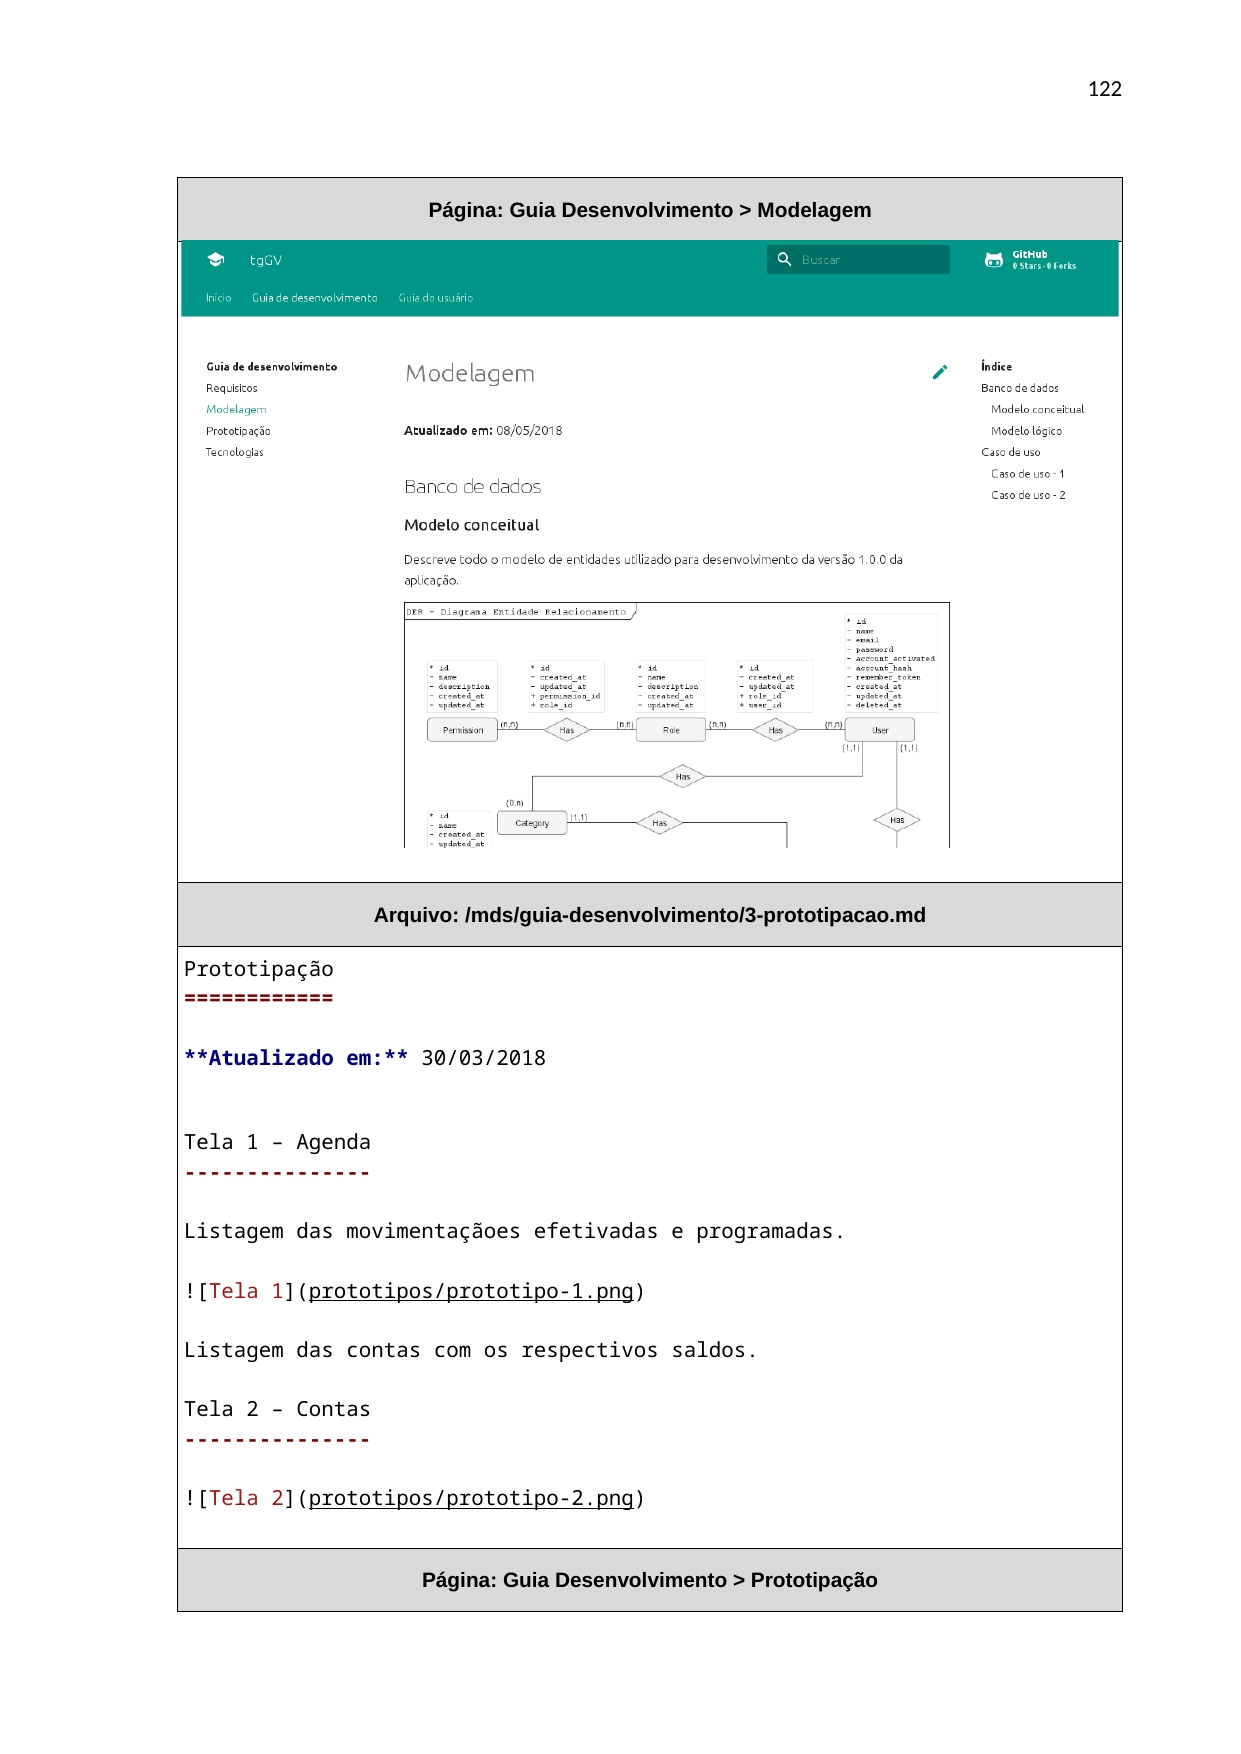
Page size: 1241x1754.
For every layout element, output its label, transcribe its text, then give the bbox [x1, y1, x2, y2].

table_cell [178, 242, 1122, 882]
table_cell Prototipação ============ **Atualizado em:** 30/03/2018 Tela 1 – Agenda --------------- Listagem das movimentaçãoes efetivadas e programadas. ![Tela 1](prototipos/prototipo-1.png) Listagem das contas com os respectivos saldos. Tela 2 – Contas --------------- ![Tela 2](prototipos/prototipo-2.png) [178, 947, 1122, 1548]
table_cell Página: Guia Desenvolvimento > Prototipação [178, 1549, 1122, 1611]
picture [181, 240, 1119, 848]
table_cell Arquivo: /mds/guia-desenvolvimento/3-prototipacao.md [178, 883, 1122, 946]
table_header Página: Guia Desenvolvimento > Modelagem [178, 178, 1122, 241]
